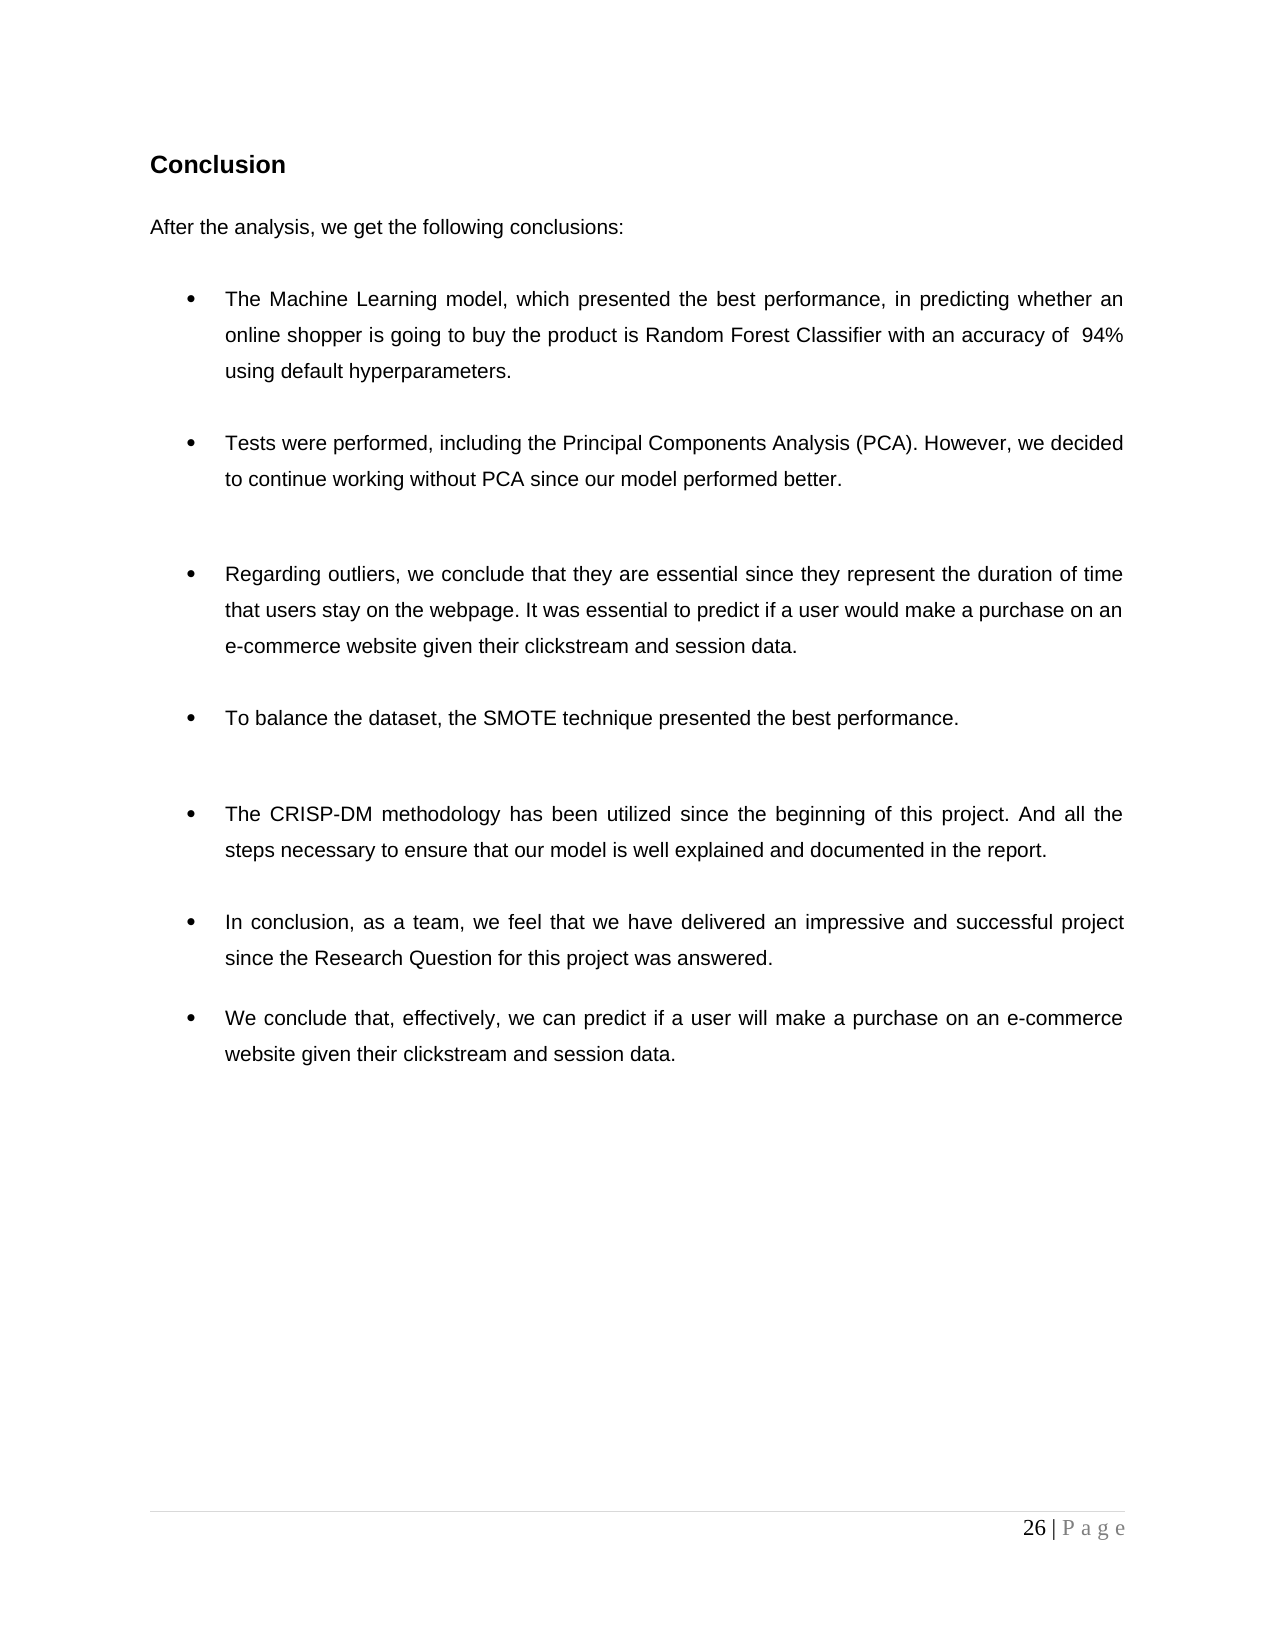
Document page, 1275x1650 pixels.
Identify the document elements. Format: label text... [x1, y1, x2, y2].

list In conclusion, as a team, we feel that we have delivered an impressive and successful project since the Research Question for this project was answered. [187, 910, 1125, 970]
list Regarding outliers, we conclude that they are essential since they represent the duration of time that users stay on the webpage. It was essential to predict if a user would make a purchase on an e-commerce website given their clickstream and session data. [187, 562, 1125, 658]
subtitle Conclusion [150, 150, 1125, 179]
list The CRISP-DM methodology has been utilized since the beginning of this project. And all the steps necessary to ensure that our model is well explained and documented in the report. [187, 802, 1125, 862]
list Tests were performed, including the Principal Components Analysis (PCA). However, we decided to continue working without PCA since our model performed better. [187, 430, 1125, 490]
text After the analysis, we get the following conclusions: [150, 215, 1125, 239]
list We conclude that, effectively, we can predict if a user will make a purchase on an e-commerce website given their clickstream and session data. [187, 1006, 1125, 1066]
list To balance the dataset, the SMOTE technique presented the best performance. [187, 706, 1125, 730]
list The Machine Learning model, which presented the best performance, in predicting whether an online shopper is going to buy the product is Random Forest Classifier with an accuracy of 94% using default hyperparameters. [187, 287, 1125, 382]
